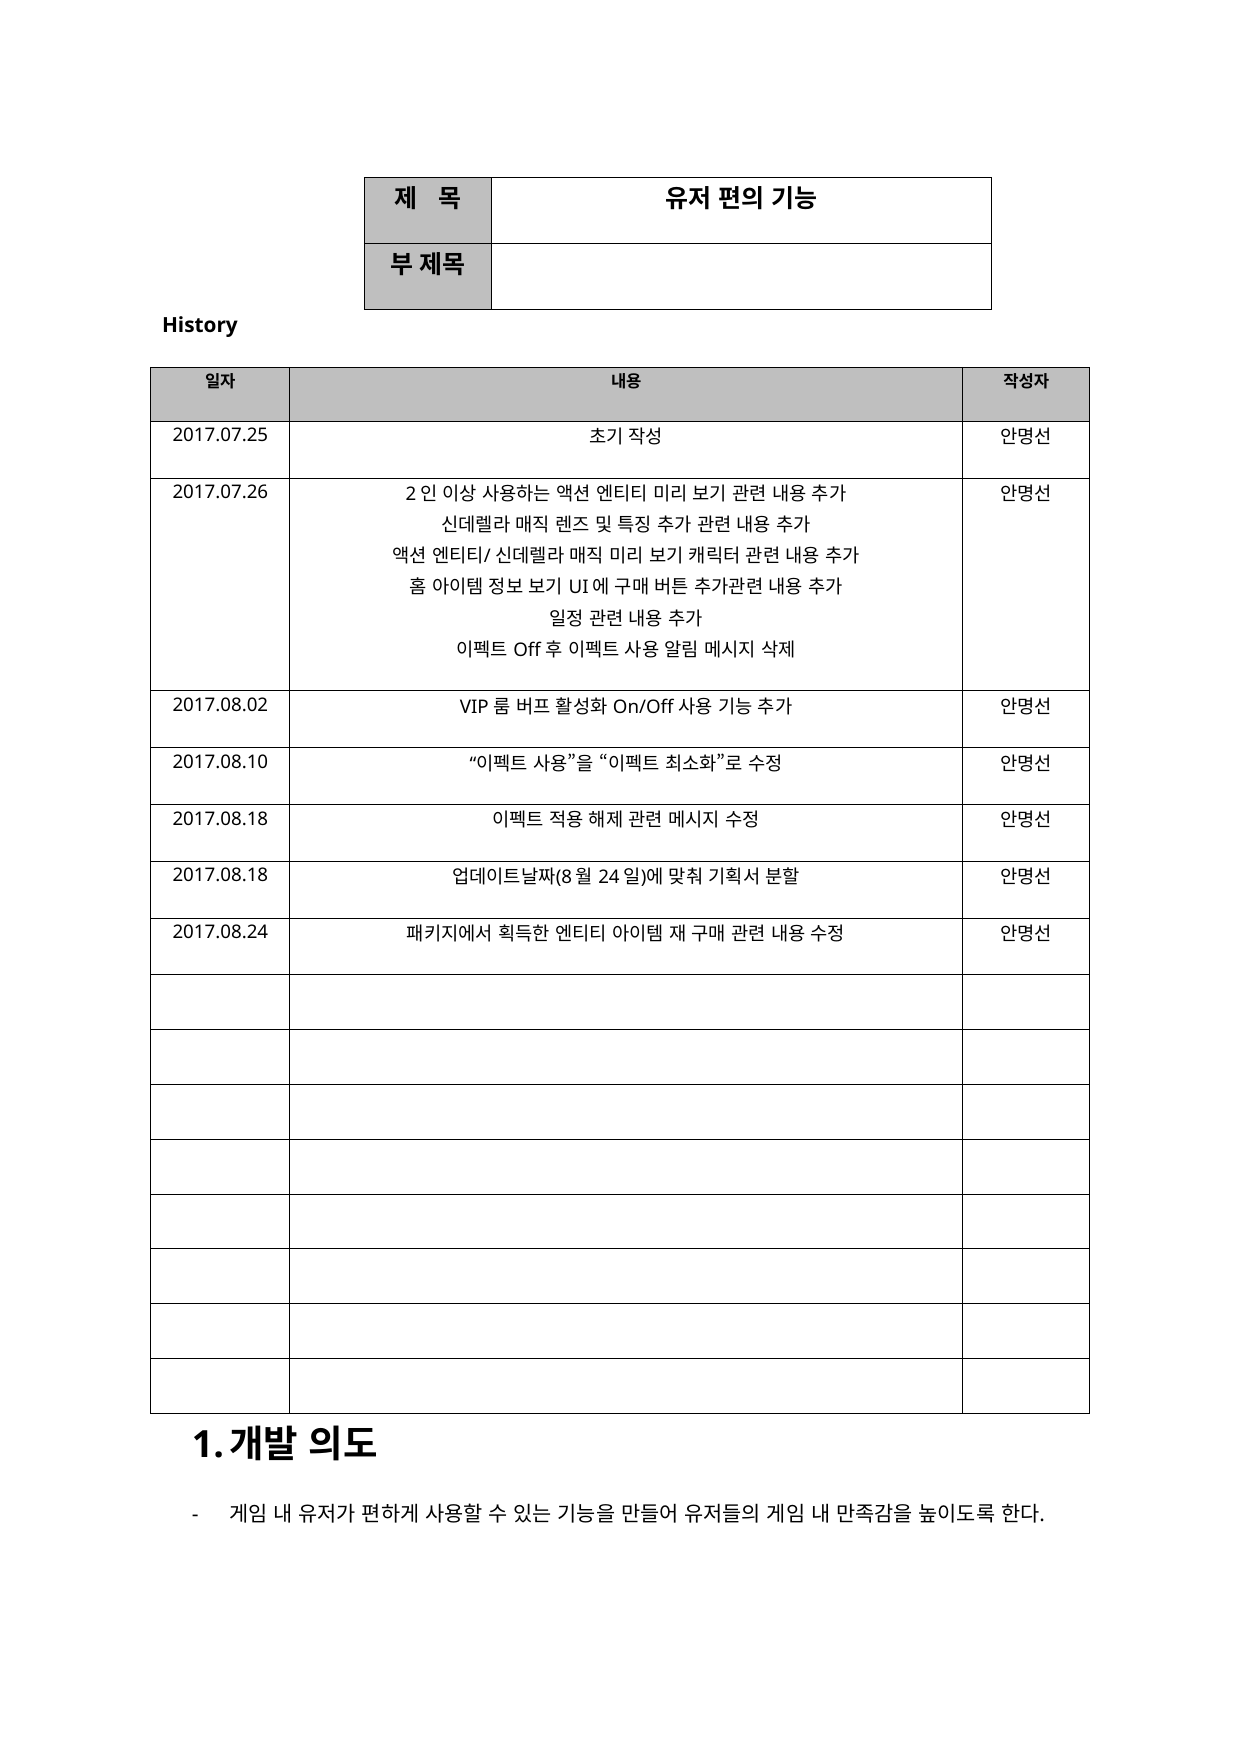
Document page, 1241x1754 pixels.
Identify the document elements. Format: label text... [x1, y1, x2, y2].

table_cell [963, 1304, 1089, 1358]
table_cell 안명선 [963, 691, 1089, 747]
table_cell [492, 244, 991, 309]
table_cell 이펙트 적용 해제 관련 메시지 수정 [290, 805, 962, 861]
subtitle 개발 의도 [192, 1414, 1090, 1468]
table_cell 2017.08.24 [151, 919, 289, 974]
table_cell 패키지에서 획득한 엔티티 아이템 재 구매 관련 내용 수정 [290, 919, 962, 974]
table_cell 2017.07.25 [151, 422, 289, 477]
table_cell [963, 1195, 1089, 1248]
table_cell [963, 1140, 1089, 1193]
table_cell [290, 1304, 962, 1358]
table_cell 초기 작성 [290, 422, 962, 477]
table_cell [151, 1304, 289, 1358]
table_cell [963, 1359, 1089, 1413]
table_cell 안명선 [963, 862, 1089, 917]
table_cell 작성자 [963, 368, 1089, 421]
table_cell [290, 1195, 962, 1248]
table_cell “이펙트 사용”을 “이펙트 최소화”로 수정 [290, 748, 962, 804]
table_cell [151, 1359, 289, 1413]
table_cell 2017.08.18 [151, 862, 289, 917]
table_cell 내용 [290, 368, 962, 421]
table_cell [963, 1085, 1089, 1139]
table_cell [290, 975, 962, 1029]
table_cell 2017.08.02 [151, 691, 289, 747]
table_cell VIP 룸 버프 활성화 On/Off 사용 기능 추가 [290, 691, 962, 747]
table_cell 안명선 [963, 422, 1089, 477]
table_cell 2인 이상 사용하는 액션 엔티티 미리 보기 관련 내용 추가 신데렐라 매직 렌즈 및 특징 추가 관련 내용 추가 액션 엔티티/ 신데렐라 매직 미리 보기 캐릭터 관련 내용 추가 홈 아이템 정보 보기 UI에 구매 버튼 추가관련 내용 추가 일정 관련 내용 추가 이펙트 Off 후 이펙트 사용 알림 메시지 삭제 [290, 479, 962, 690]
table_cell [290, 1140, 962, 1193]
table_cell [151, 1249, 289, 1303]
table_header 제 목 [365, 178, 491, 243]
table_cell [963, 1030, 1089, 1084]
table_cell 안명선 [963, 805, 1089, 861]
table_cell History [151, 309, 1090, 367]
table_cell [151, 1195, 289, 1248]
table_cell [151, 1085, 289, 1139]
table_cell 안명선 [963, 748, 1089, 804]
table_cell [963, 975, 1089, 1029]
table_header 유저 편의 기능 [492, 178, 991, 243]
table_cell 안명선 [963, 479, 1089, 690]
table_cell [963, 1249, 1089, 1303]
table_cell [151, 1030, 289, 1084]
table_cell [290, 1359, 962, 1413]
table_cell 일자 [151, 368, 289, 421]
table_cell [290, 1030, 962, 1084]
table_cell 안명선 [963, 919, 1089, 974]
table_cell [290, 1085, 962, 1139]
list 게임 내 유저가 편하게 사용할 수 있는 기능을 만들어 유저들의 게임 내 만족감을 높이도록 한다. [192, 1497, 1090, 1527]
table_cell [151, 975, 289, 1029]
table_cell 업데이트날짜(8월 24일)에 맞춰 기획서 분할 [290, 862, 962, 917]
table_cell 부 제목 [365, 244, 491, 309]
table_cell [151, 1140, 289, 1193]
table_cell 2017.08.10 [151, 748, 289, 804]
table_cell 2017.07.26 [151, 479, 289, 690]
table_cell 2017.08.18 [151, 805, 289, 861]
table_cell [290, 1249, 962, 1303]
